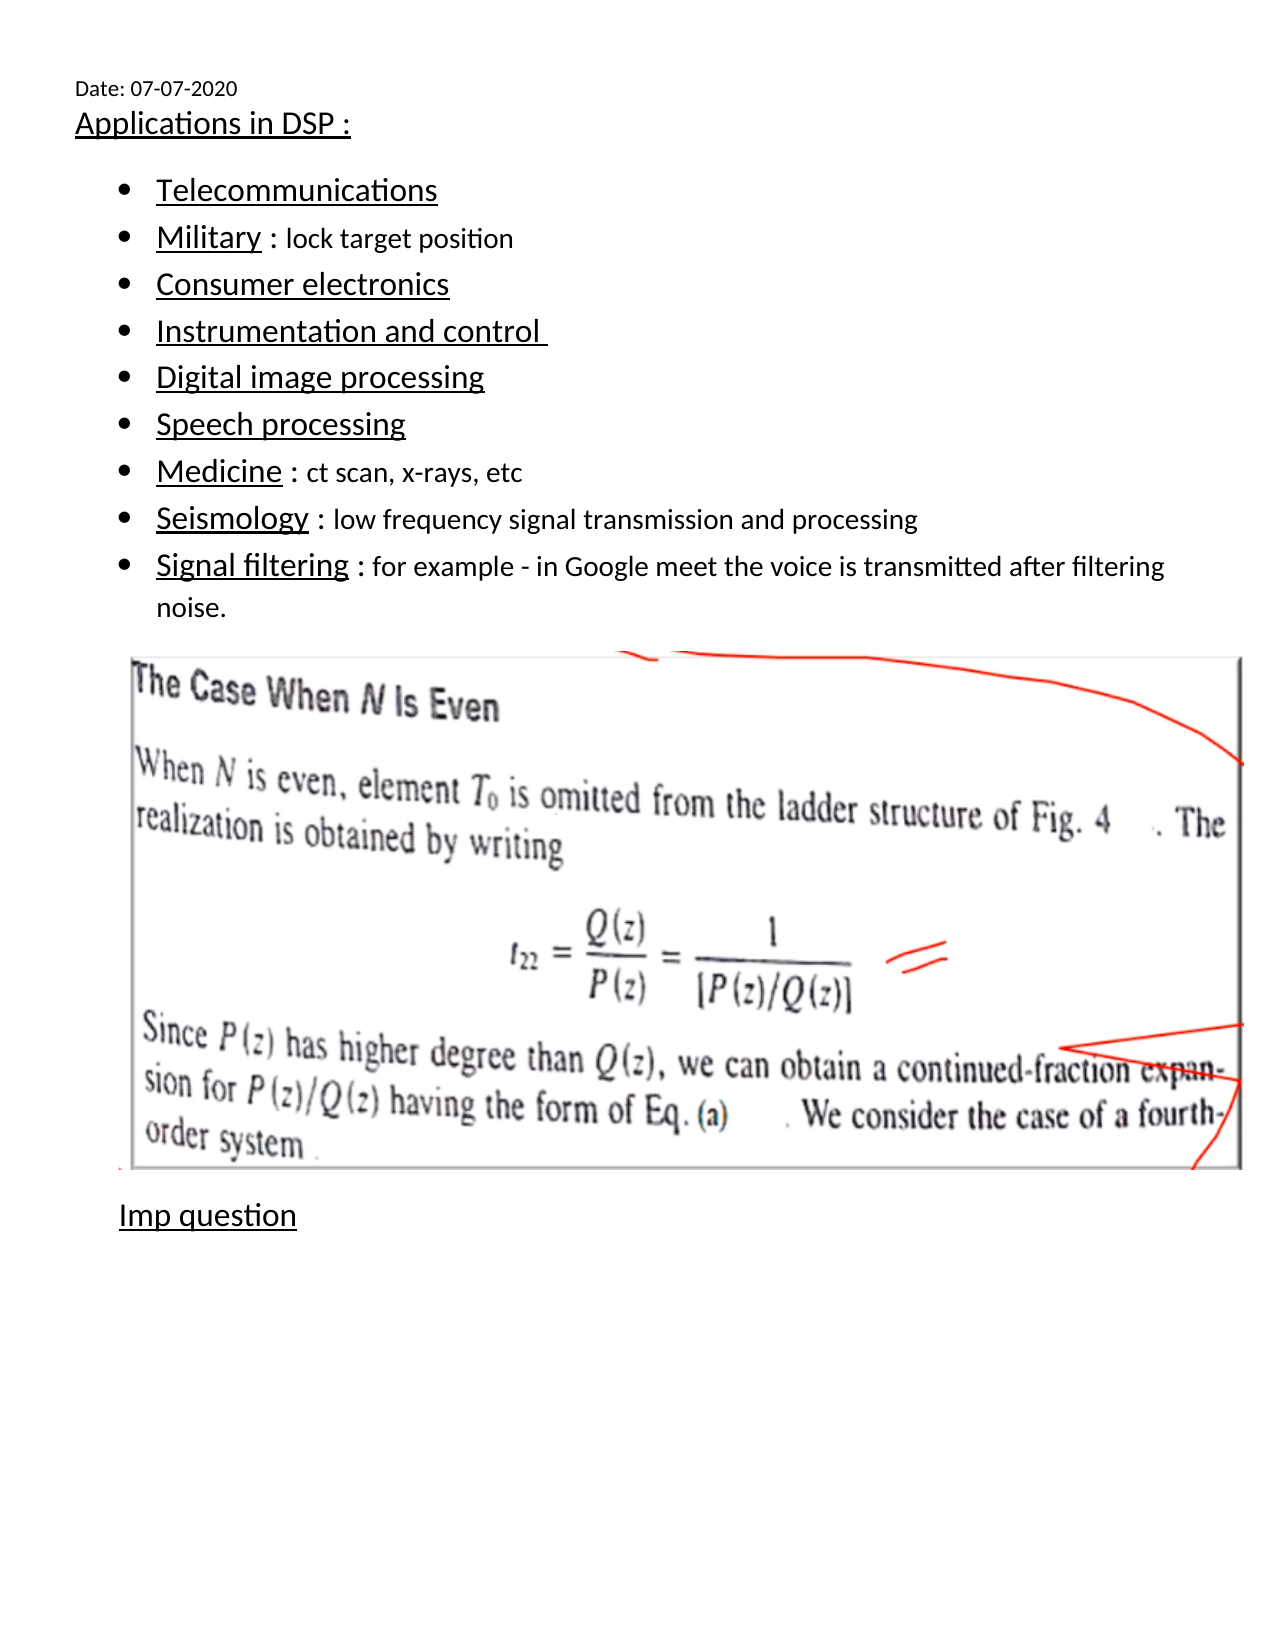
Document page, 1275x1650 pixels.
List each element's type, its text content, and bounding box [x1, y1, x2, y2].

picture [118, 651, 1244, 1170]
text Applications in DSP : [75, 102, 1200, 142]
list Medicine : ct scan, x-rays, etc [119, 450, 1200, 491]
list Military : lock target position [119, 216, 1200, 257]
list Speech processing [119, 403, 1200, 444]
list Instrumentation and control [119, 310, 1200, 350]
list Telecommunications [119, 169, 1200, 210]
list Signal filtering : for example - in Google meet the voice is transmitted after filtering noise. [119, 543, 1200, 625]
list Digital image processing [119, 356, 1200, 397]
list Seismology : low frequency signal transmission and processing [119, 497, 1200, 537]
list Consumer electronics [119, 263, 1200, 304]
text Imp question [119, 1194, 1200, 1235]
